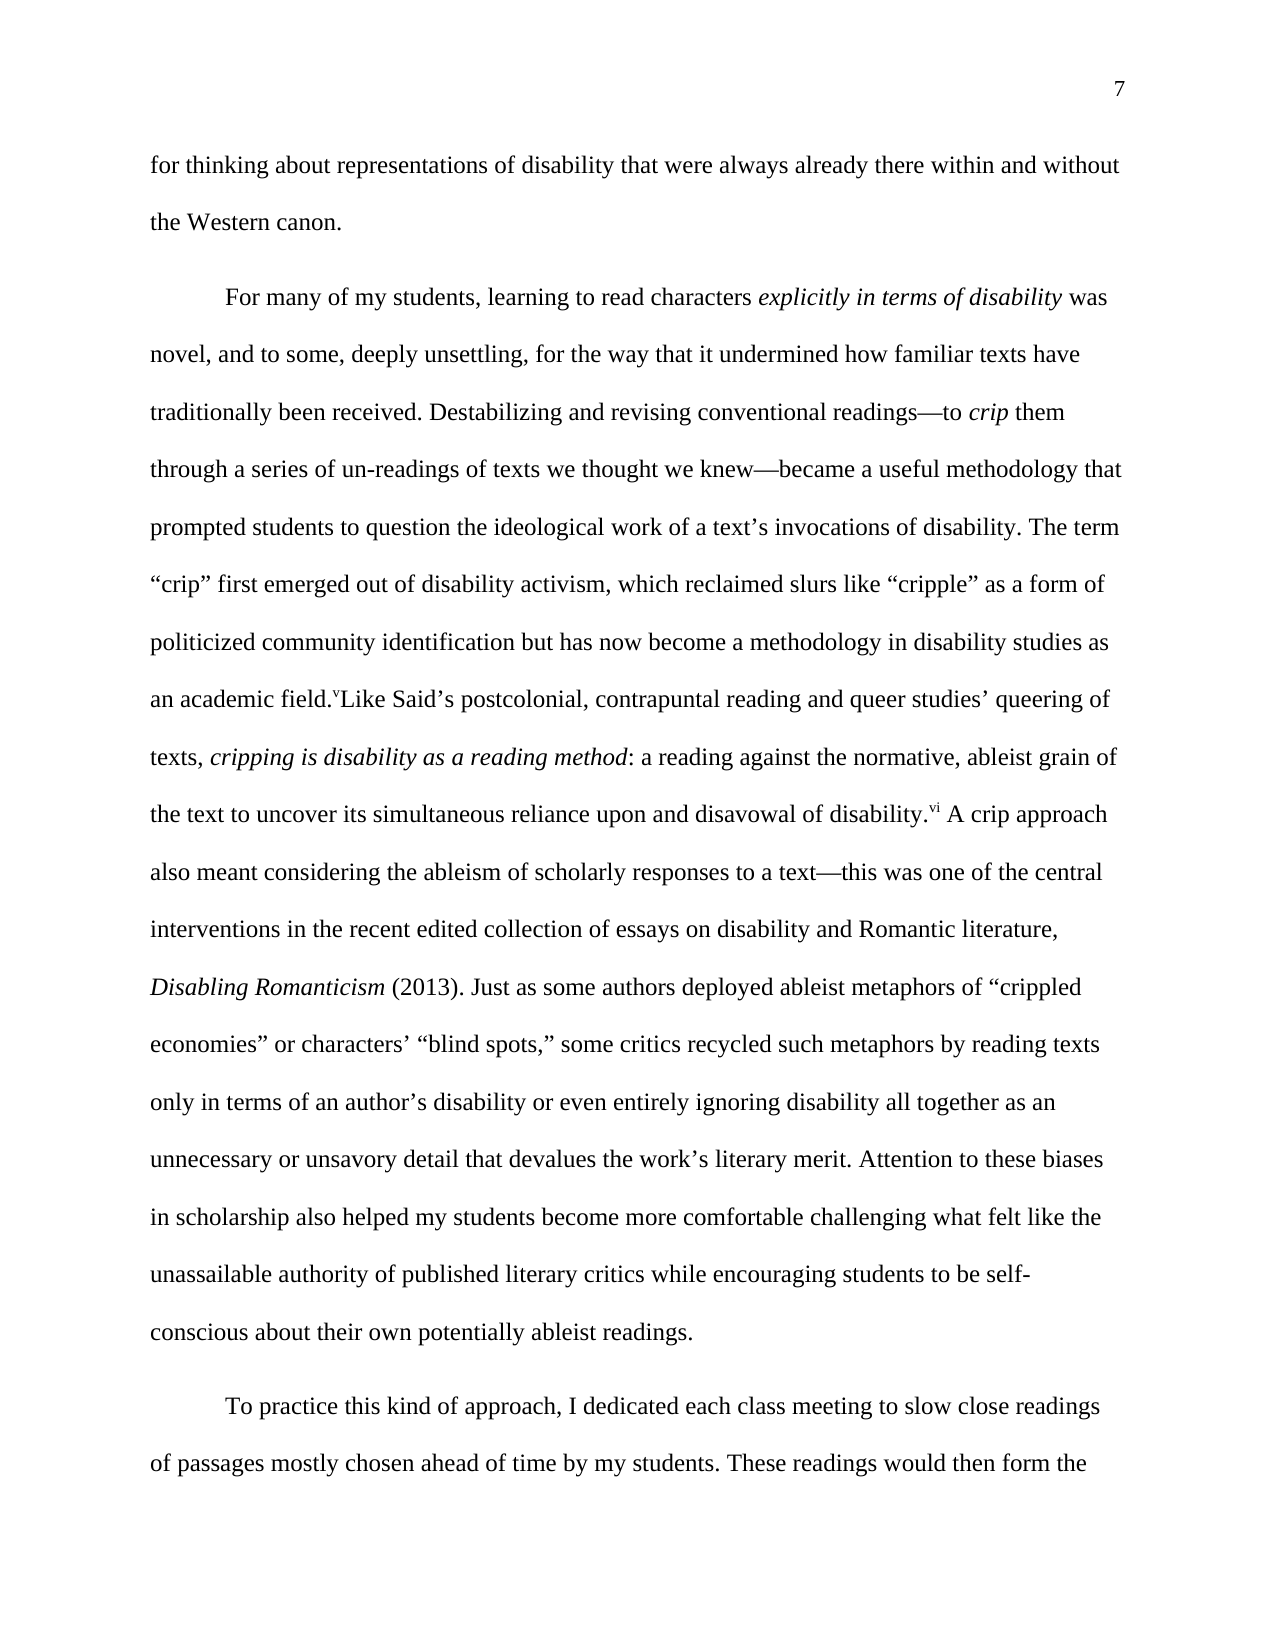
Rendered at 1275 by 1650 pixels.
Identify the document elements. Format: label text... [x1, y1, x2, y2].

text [150, 150, 1125, 236]
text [150, 1391, 1125, 1477]
text For many of my students, learning to read characters explicitly in terms of disability was novel, and to some, deeply unsettling, for the way that it undermined how familiar texts have traditionally been received. Destabilizing and revising conventional readings—to crip them through a series of un-readings of texts we thought we knew—became a useful methodology that prompted students to question the ideological work of a text’s invocations of disability. The term “crip” first emerged out of disability activism, which reclaimed slurs like “cripple” as a form of politicized community identification but has now become a methodology in disability studies as an academic field.Like Said’s postcolonial, contrapuntal reading and queer studies’ queering of texts, cripping is disability as a reading method: a reading against the normative, ableist grain of the text to uncover its simultaneous reliance upon and disavowal of disability. A crip approach also meant considering the ableism of scholarly responses to a text—this was one of the central interventions in the recent edited collection of essays on disability and Romantic literature, Disabling Romanticism (2013). Just as some authors deployed ableist metaphors of “crippled economies” or characters’ “blind spots,” some critics recycled such metaphors by reading texts only in terms of an author’s disability or even entirely ignoring disability all together as an unnecessary or unsavory detail that devalues the work’s literary merit. Attention to these biases in scholarship also helped my students become more comfortable challenging what felt like the unassailable authority of published literary critics while encouraging students to be self-conscious about their own potentially ableist readings. [150, 282, 1125, 1345]
